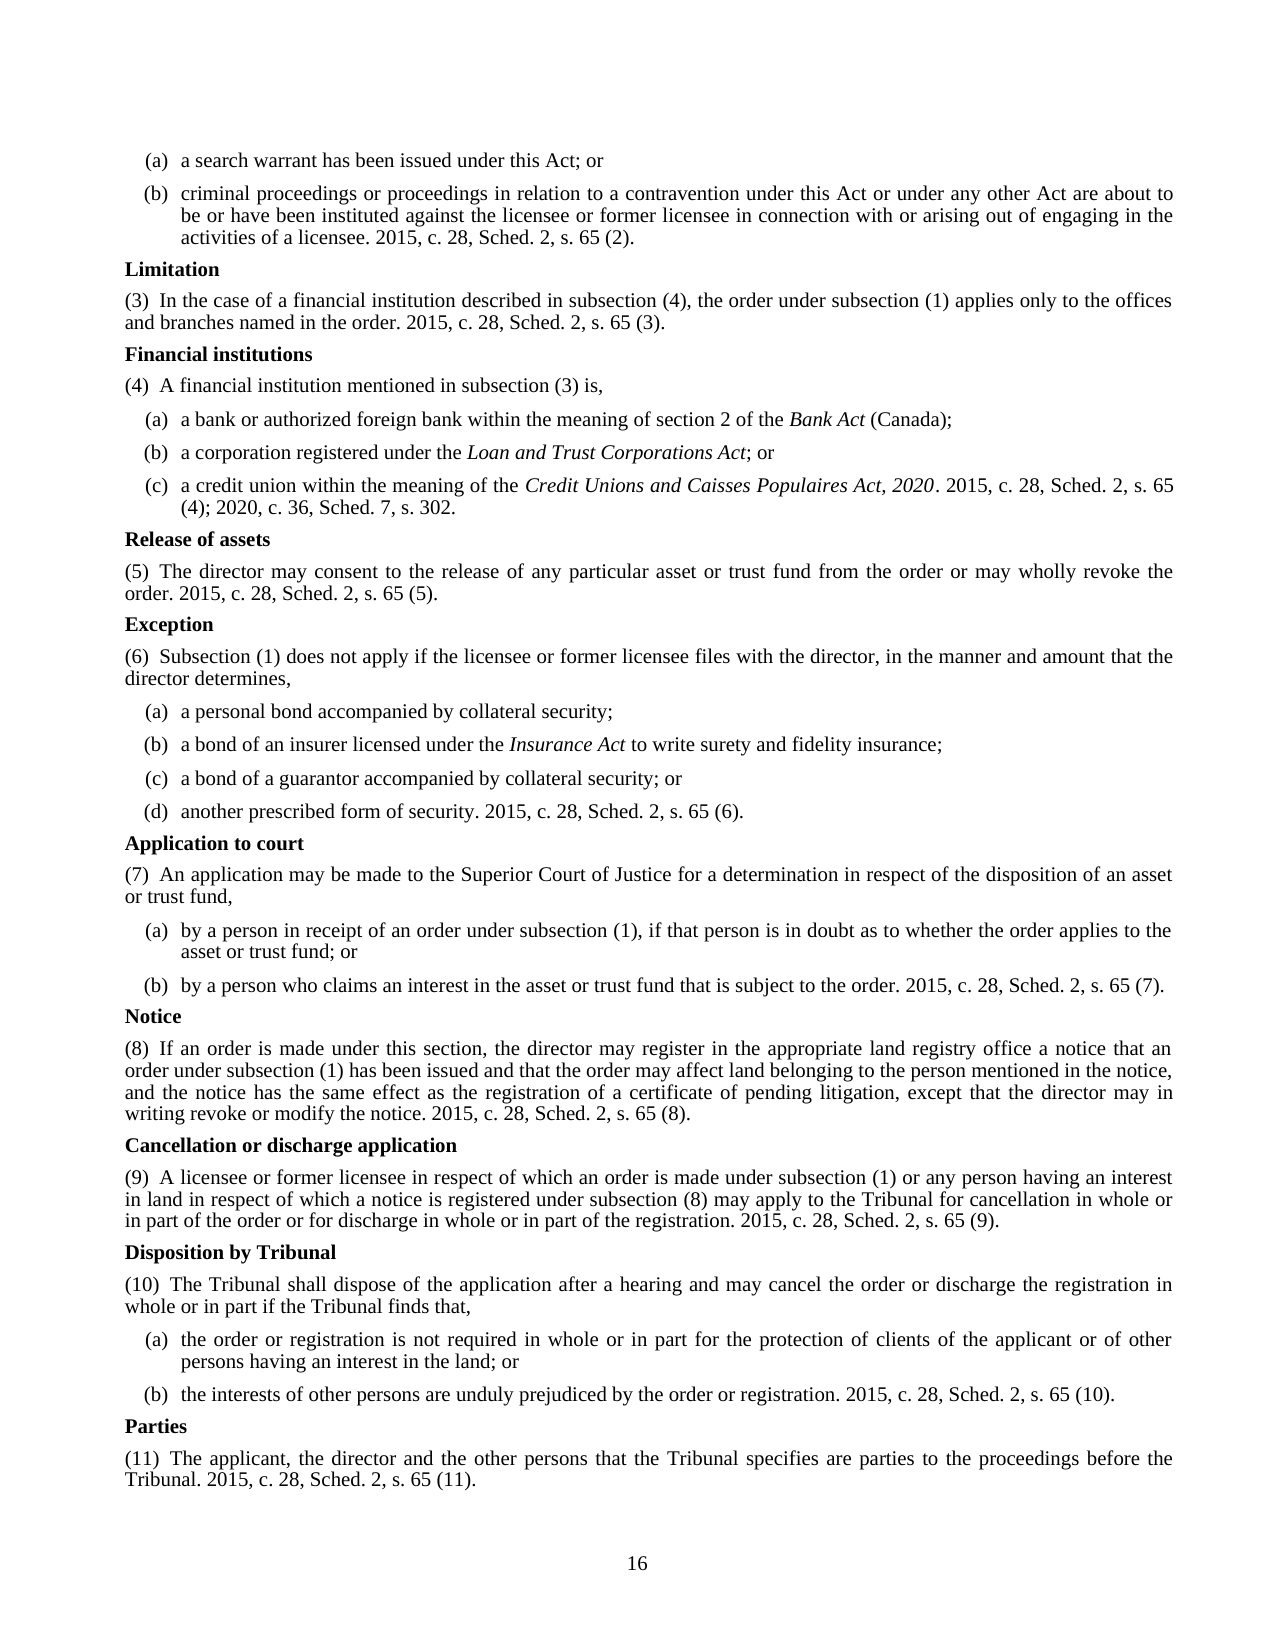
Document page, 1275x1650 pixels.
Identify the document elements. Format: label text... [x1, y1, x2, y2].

text Parties [124, 1418, 1174, 1437]
text (8) If an order is made under this section, the director may register in the appropriate land registry office a notice that an order under subsection (1) has been issued and that the order may affect land belonging to the person mentioned in the notice, and the notice has the same effect as the registration of a certificate of pending litigation, except that the director may in writing revoke or modify the notice. 2015, c. 28, Sched. 2, s. 65 (8). [124, 1038, 1174, 1125]
text (3) In the case of a financial institution described in subsection (4), the order under subsection (1) applies only to the offices and branches named in the order. 2015, c. 28, Sched. 2, s. 65 (3). [124, 290, 1174, 334]
text (a) a search warrant has been issued under this Act; or [124, 150, 1174, 172]
text (b) the interests of other persons are unduly prejudiced by the order or registration. 2015, c. 28, Sched. 2, s. 65 (10). [124, 1384, 1174, 1406]
text (b) a bond of an insurer licensed under the Insurance Act to write surety and fidelity insurance; [124, 734, 1174, 756]
text Disposition by Tribunal [124, 1245, 1174, 1263]
text (11) The applicant, the director and the other persons that the Tribunal specifies are parties to the proceedings before the Tribunal. 2015, c. 28, Sched. 2, s. 65 (11). [124, 1447, 1174, 1491]
text (a) a bank or authorized foreign bank within the meaning of section 2 of the Bank Act (Canada); [124, 409, 1174, 431]
text (6) Subsection (1) does not apply if the licensee or former licensee files with the director, in the manner and amount that the director determines, [124, 646, 1174, 689]
text Release of assets [124, 532, 1174, 550]
text Cancellation or discharge application [124, 1138, 1174, 1156]
text (7) An application may be made to the Superior Court of Justice for a determination in respect of the disposition of an asset or trust fund, [124, 864, 1174, 908]
text Notice [124, 1009, 1174, 1028]
text (d) another prescribed form of security. 2015, c. 28, Sched. 2, s. 65 (6). [124, 801, 1174, 823]
text (10) The Tribunal shall dispose of the application after a hearing and may cancel the order or discharge the registration in whole or in part if the Tribunal finds that, [124, 1274, 1174, 1317]
text (b) criminal proceedings or proceedings in relation to a contravention under this Act or under any other Act are about to be or have been instituted against the licensee or former licensee in connection with or arising out of engaging in the activities of a licensee. 2015, c. 28, Sched. 2, s. 65 (2). [124, 183, 1174, 249]
text (b) by a person who claims an interest in the asset or trust fund that is subject to the order. 2015, c. 28, Sched. 2, s. 65 (7). [124, 975, 1174, 996]
text (c) a credit union within the meaning of the Credit Unions and Caisses Populaires Act, 2020. 2015, c. 28, Sched. 2, s. 65 (4); 2020, c. 36, Sched. 7, s. 302. [124, 476, 1174, 519]
text (4) A financial institution mentioned in subsection (3) is, [124, 376, 1174, 397]
text Exception [124, 617, 1174, 636]
text (a) the order or registration is not required in whole or in part for the protection of clients of the applicant or of other persons having an interest in the land; or [124, 1329, 1174, 1372]
text (a) a personal bond accompanied by collateral security; [124, 701, 1174, 723]
text (a) by a person in receipt of an order under subsection (1), if that person is in doubt as to whether the order applies to the asset or trust fund; or [124, 919, 1174, 963]
text Application to court [124, 835, 1174, 854]
text Limitation [124, 261, 1174, 280]
text Financial institutions [124, 346, 1174, 365]
text (5) The director may consent to the release of any particular asset or trust fund from the order or may wholly revoke the order. 2015, c. 28, Sched. 2, s. 65 (5). [124, 561, 1174, 604]
text (9) A licensee or former licensee in respect of which an order is made under subsection (1) or any person having an interest in land in respect of which a notice is registered under subsection (8) may apply to the Tribunal for cancellation in whole or in part of the order or for discharge in whole or in part of the registration. 2015, c. 28, Sched. 2, s. 65 (9). [124, 1167, 1174, 1232]
text (b) a corporation registered under the Loan and Trust Corporations Act; or [124, 442, 1174, 464]
text (c) a bond of a guarantor accompanied by collateral security; or [124, 768, 1174, 789]
